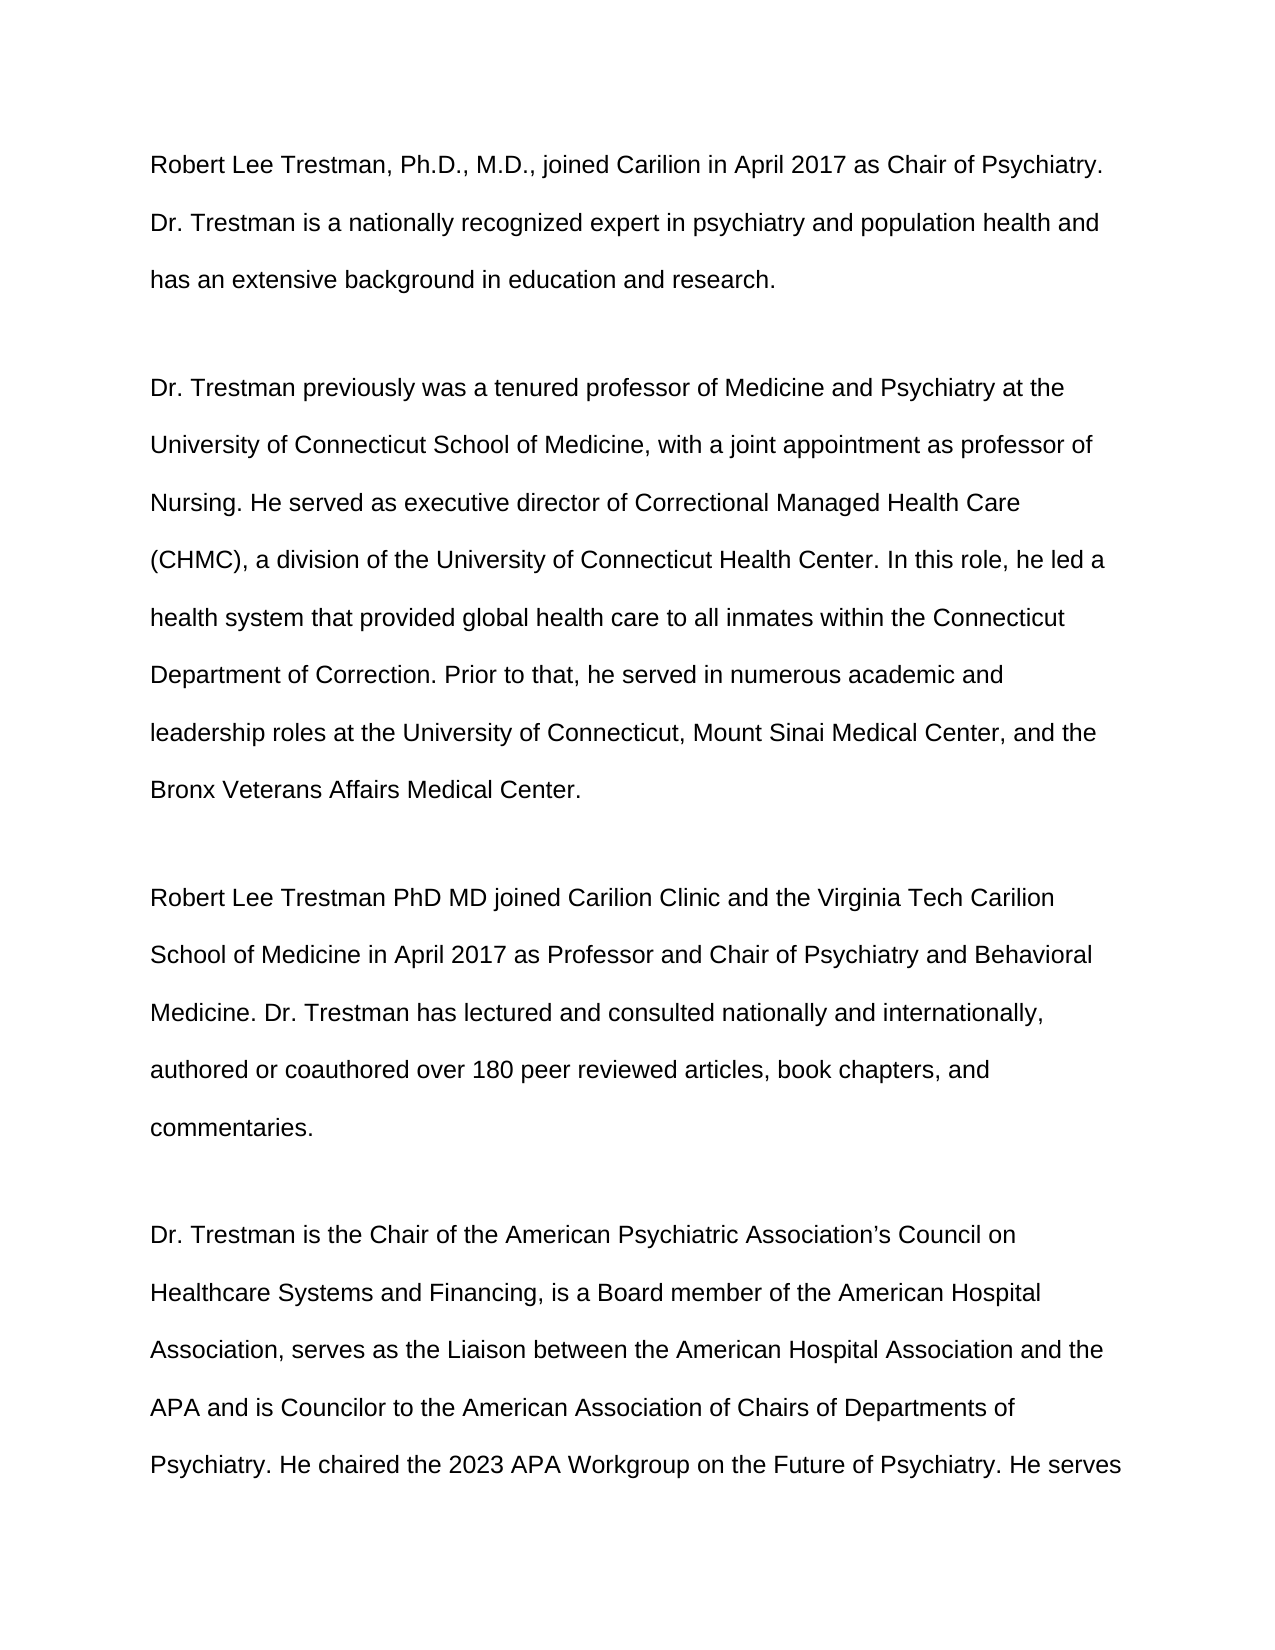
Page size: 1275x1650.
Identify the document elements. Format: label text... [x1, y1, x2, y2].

text Dr. Trestman previously was a tenured professor of Medicine and Psychiatry at the University of Connecticut School of Medicine, with a joint appointment as professor of Nursing. He served as executive director of Correctional Managed Health Care (CHMC), a division of the University of Connecticut Health Center. In this role, he led a health system that provided global health care to all inmates within the Connecticut Department of Correction. Prior to that, he served in numerous academic and leadership roles at the University of Connecticut, Mount Sinai Medical Center, and the Bronx Veterans Affairs Medical Center. [150, 372, 1125, 804]
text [150, 1220, 1125, 1479]
text Robert Lee Trestman PhD MD joined Carilion Clinic and the Virginia Tech Carilion School of Medicine in April 2017 as Professor and Chair of Psychiatry and Behavioral Medicine. Dr. Trestman has lectured and consulted nationally and internationally, authored or coauthored over 180 peer reviewed articles, book chapters, and commentaries. [150, 882, 1125, 1141]
text Robert Lee Trestman, Ph.D., M.D., joined Carilion in April 2017 as Chair of Psychiatry. Dr. Trestman is a nationally recognized expert in psychiatry and population health and has an extensive background in education and research. [150, 150, 1125, 294]
